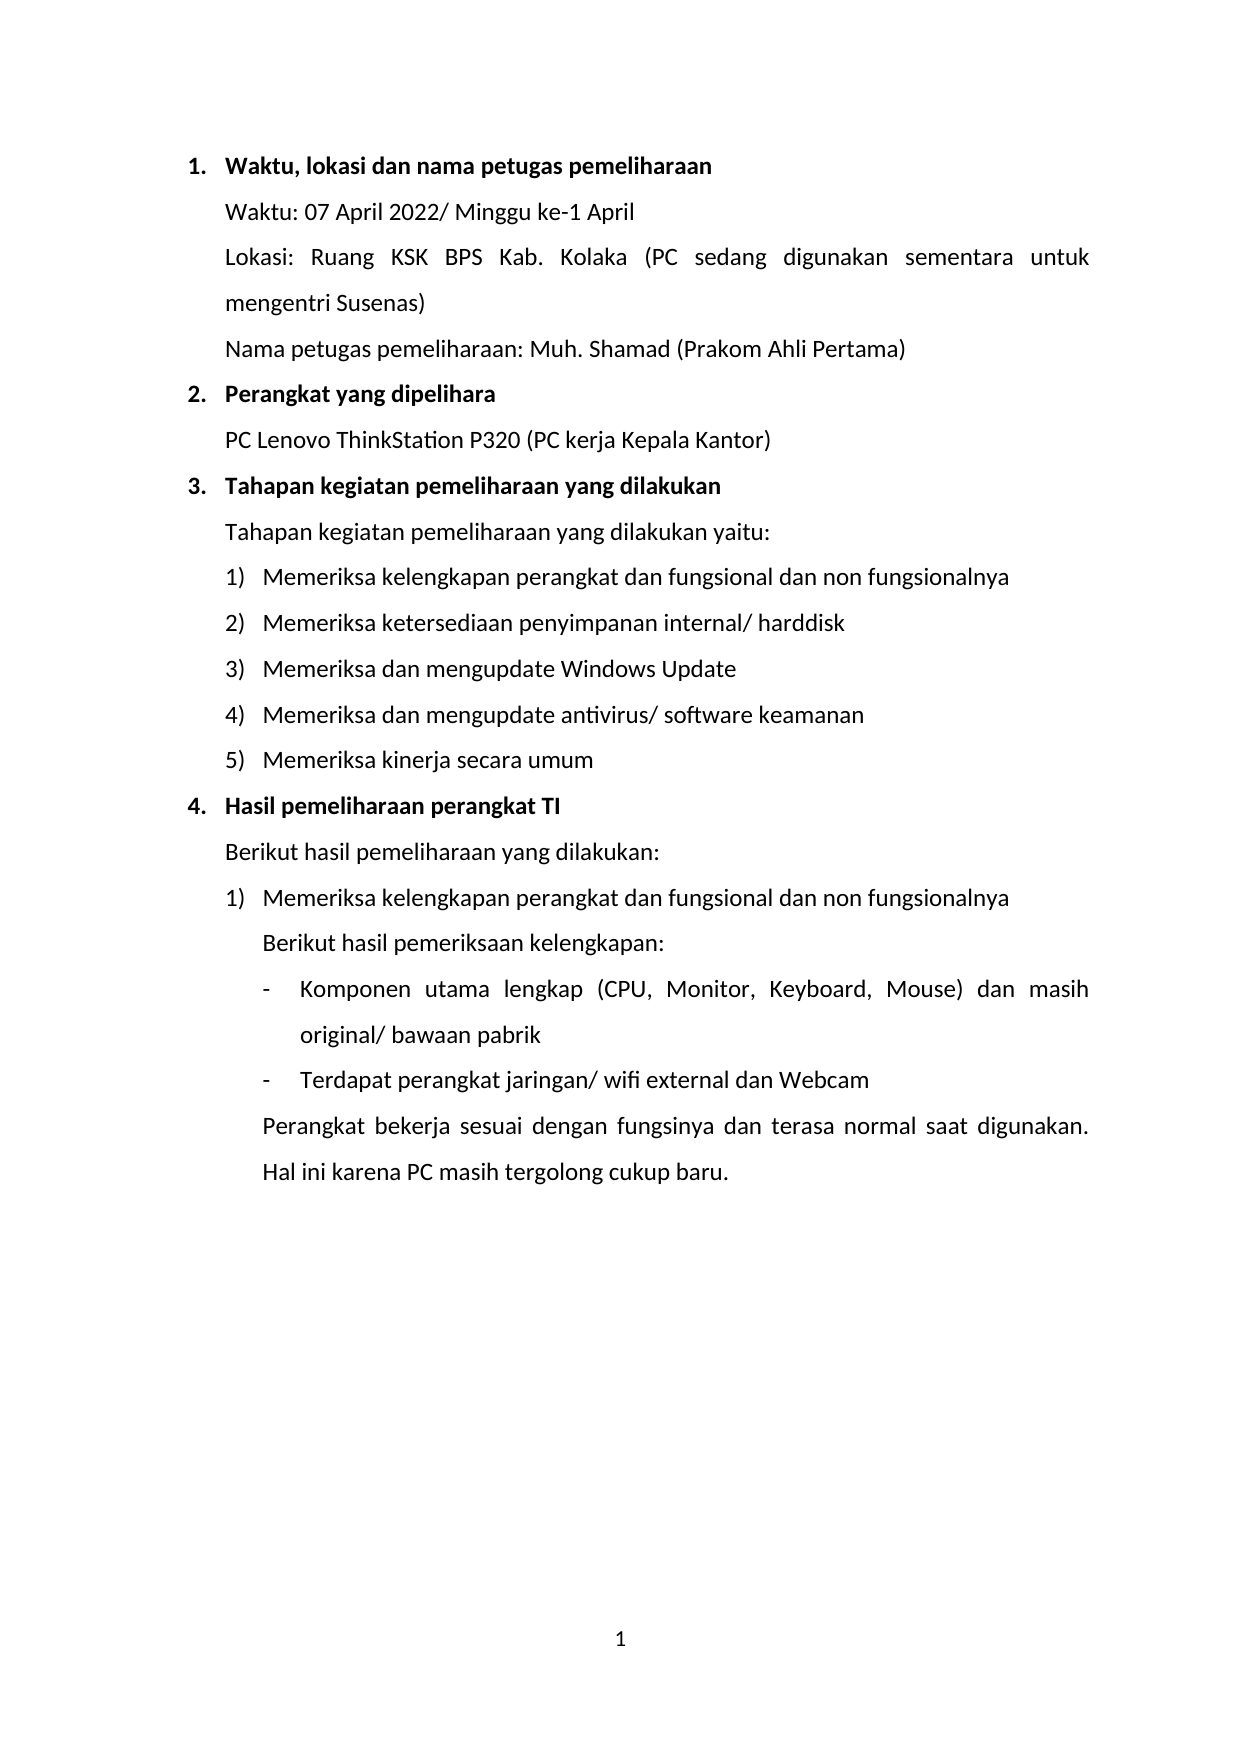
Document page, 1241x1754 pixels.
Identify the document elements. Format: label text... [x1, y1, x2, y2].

list Hasil pemeliharaan perangkat TI [187, 790, 1090, 821]
list Berikut hasil pemeriksaan kelengkapan: [262, 927, 1090, 958]
list Tahapan kegiatan pemeliharaan yang dilakukan yaitu: [225, 516, 1090, 546]
list Berikut hasil pemeliharaan yang dilakukan: [225, 836, 1090, 866]
list Memeriksa kelengkapan perangkat dan fungsional dan non fungsionalnya [225, 562, 1090, 592]
list Perangkat yang dipelihara [187, 379, 1090, 409]
list Memeriksa dan mengupdate antivirus/ software keamanan [225, 699, 1090, 729]
list PC Lenovo ThinkStation P320 (PC kerja Kepala Kantor) [225, 424, 1090, 455]
list Waktu: 07 April 2022/ Minggu ke-1 April [225, 196, 1090, 226]
text Perangkat bekerja sesuai dengan fungsinya dan terasa normal saat digunakan. Hal ini karena PC masih tergolong cukup baru. [262, 1110, 1090, 1187]
list Komponen utama lengkap (CPU, Monitor, Keyboard, Mouse) dan masih original/ bawaan pabrik [262, 973, 1090, 1049]
list Memeriksa kinerja secara umum [225, 744, 1090, 775]
list Lokasi: Ruang KSK BPS Kab. Kolaka (PC sedang digunakan sementara untuk mengentri Susenas) [225, 241, 1090, 318]
list Waktu, lokasi dan nama petugas pemeliharaan [187, 150, 1090, 181]
list Terdapat perangkat jaringan/ wifi external dan Webcam [262, 1064, 1090, 1095]
list Memeriksa kelengkapan perangkat dan fungsional dan non fungsionalnya [225, 882, 1090, 912]
list Memeriksa ketersediaan penyimpanan internal/ harddisk [225, 607, 1090, 638]
list Nama petugas pemeliharaan: Muh. Shamad (Prakom Ahli Pertama) [225, 333, 1090, 363]
list Tahapan kegiatan pemeliharaan yang dilakukan [187, 470, 1090, 501]
list Memeriksa dan mengupdate Windows Update [225, 653, 1090, 683]
